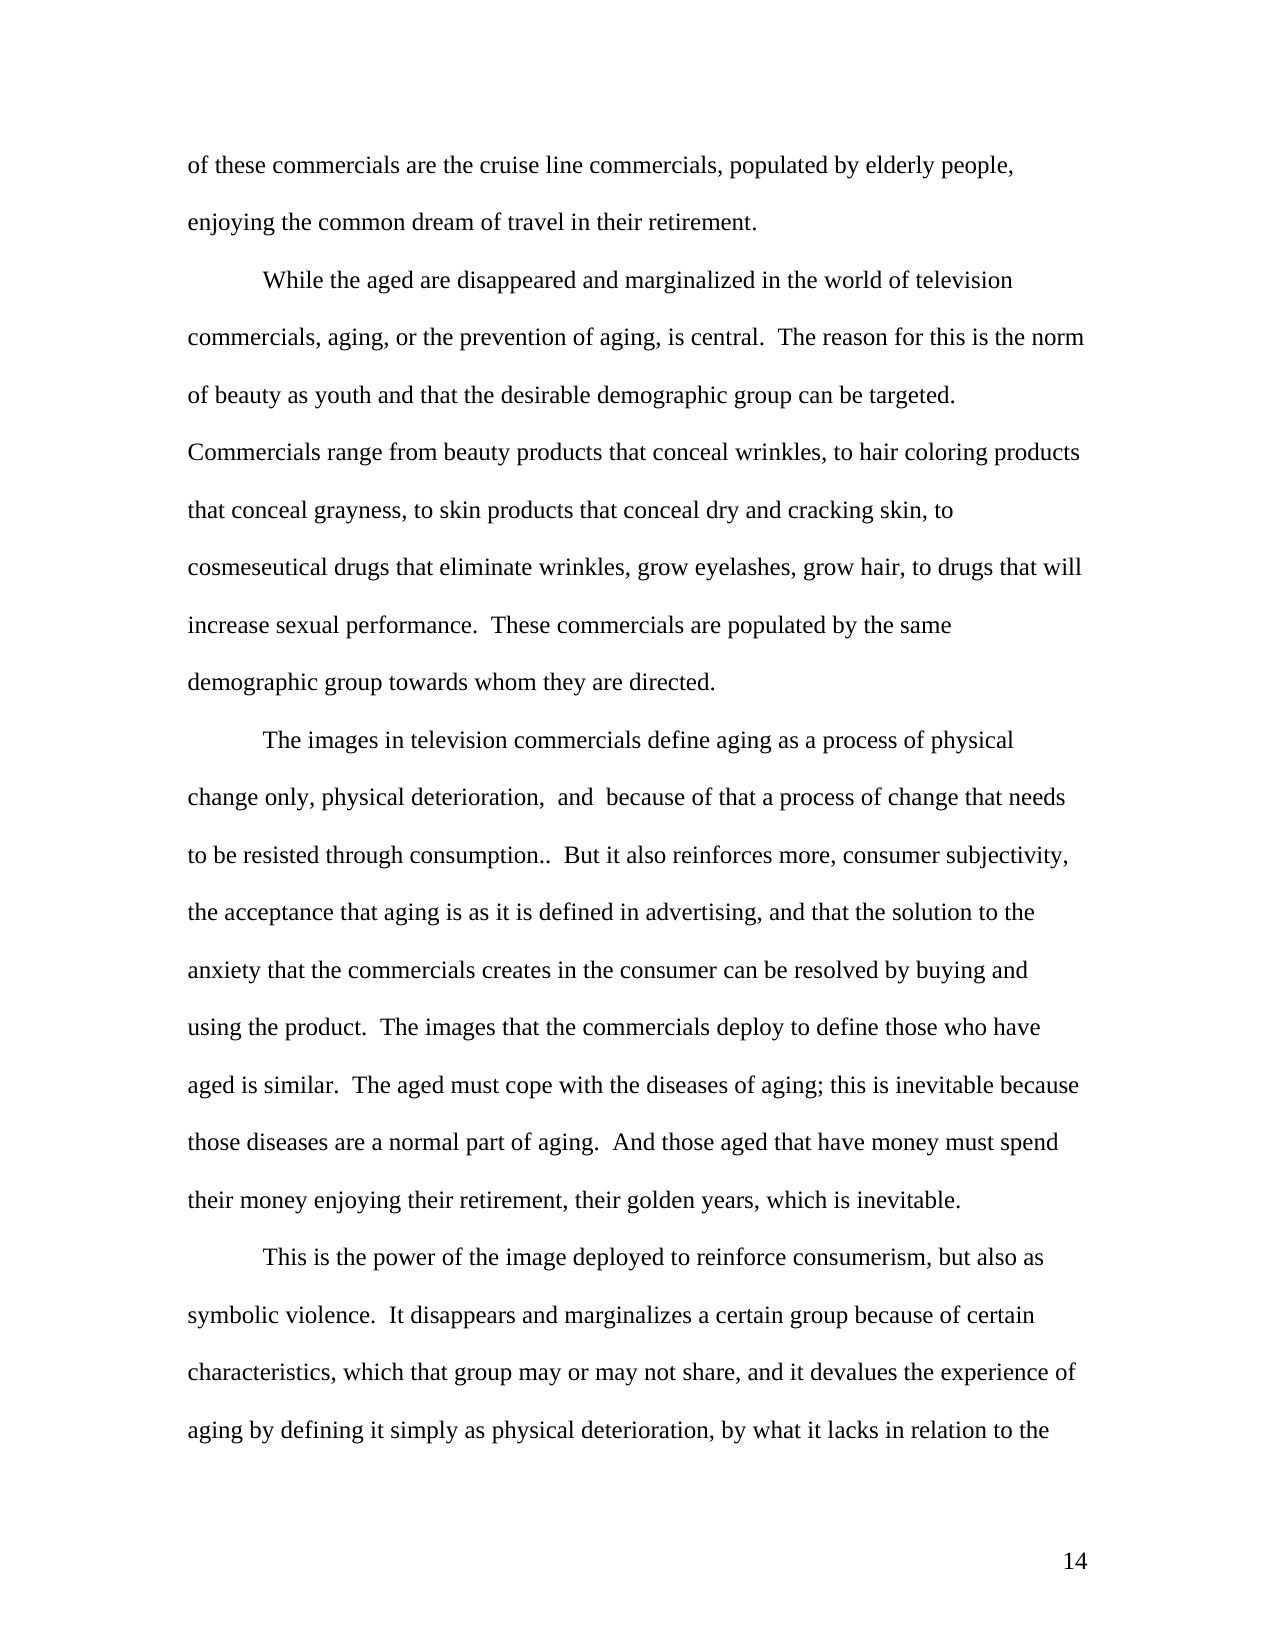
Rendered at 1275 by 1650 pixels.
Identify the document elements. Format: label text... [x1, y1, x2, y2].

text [187, 150, 1087, 236]
text The images in television commercials define aging as a process of physical change only, physical deterioration, and because of that a process of change that needs to be resisted through consumption.. But it also reinforces more, consumer subjectivity, the acceptance that aging is as it is defined in advertising, and that the solution to the anxiety that the commercials creates in the consumer can be resolved by buying and using the product. The images that the commercials deploy to define those who have aged is similar. The aged must cope with the diseases of aging; this is inevitable because those diseases are a normal part of aging. And those aged that have money must spend their money enjoying their retirement, their golden years, which is inevitable. [187, 725, 1087, 1214]
text While the aged are disappeared and marginalized in the world of television commercials, aging, or the prevention of aging, is central. The reason for this is the norm of beauty as youth and that the desirable demographic group can be targeted. Commercials range from beauty products that conceal wrinkles, to hair coloring products that conceal grayness, to skin products that conceal dry and cracking skin, to cosmeseutical drugs that eliminate wrinkles, grow eyelashes, grow hair, to drugs that will increase sexual performance. These commercials are populated by the same demographic group towards whom they are directed. [187, 265, 1087, 696]
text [187, 1242, 1087, 1444]
